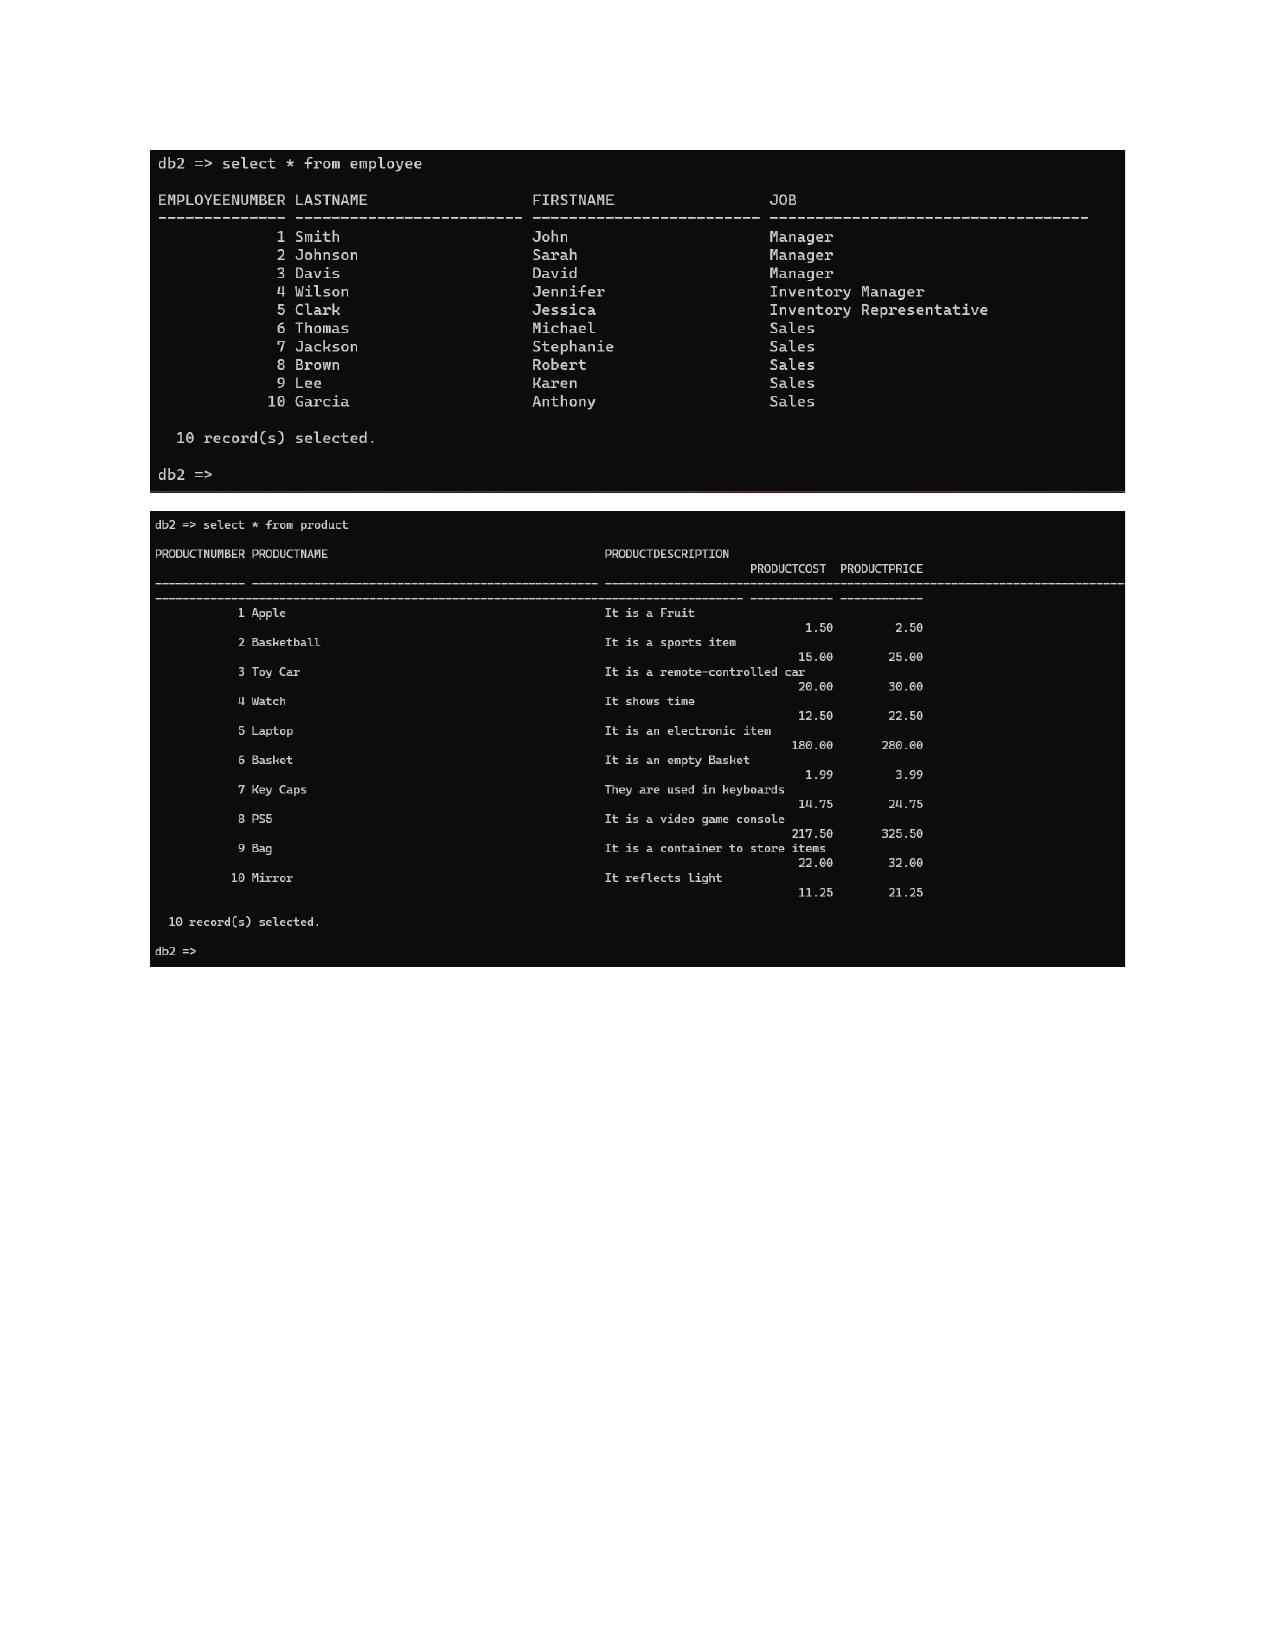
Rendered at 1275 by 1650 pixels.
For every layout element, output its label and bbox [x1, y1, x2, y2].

picture [150, 150, 1125, 493]
picture [150, 511, 1125, 967]
